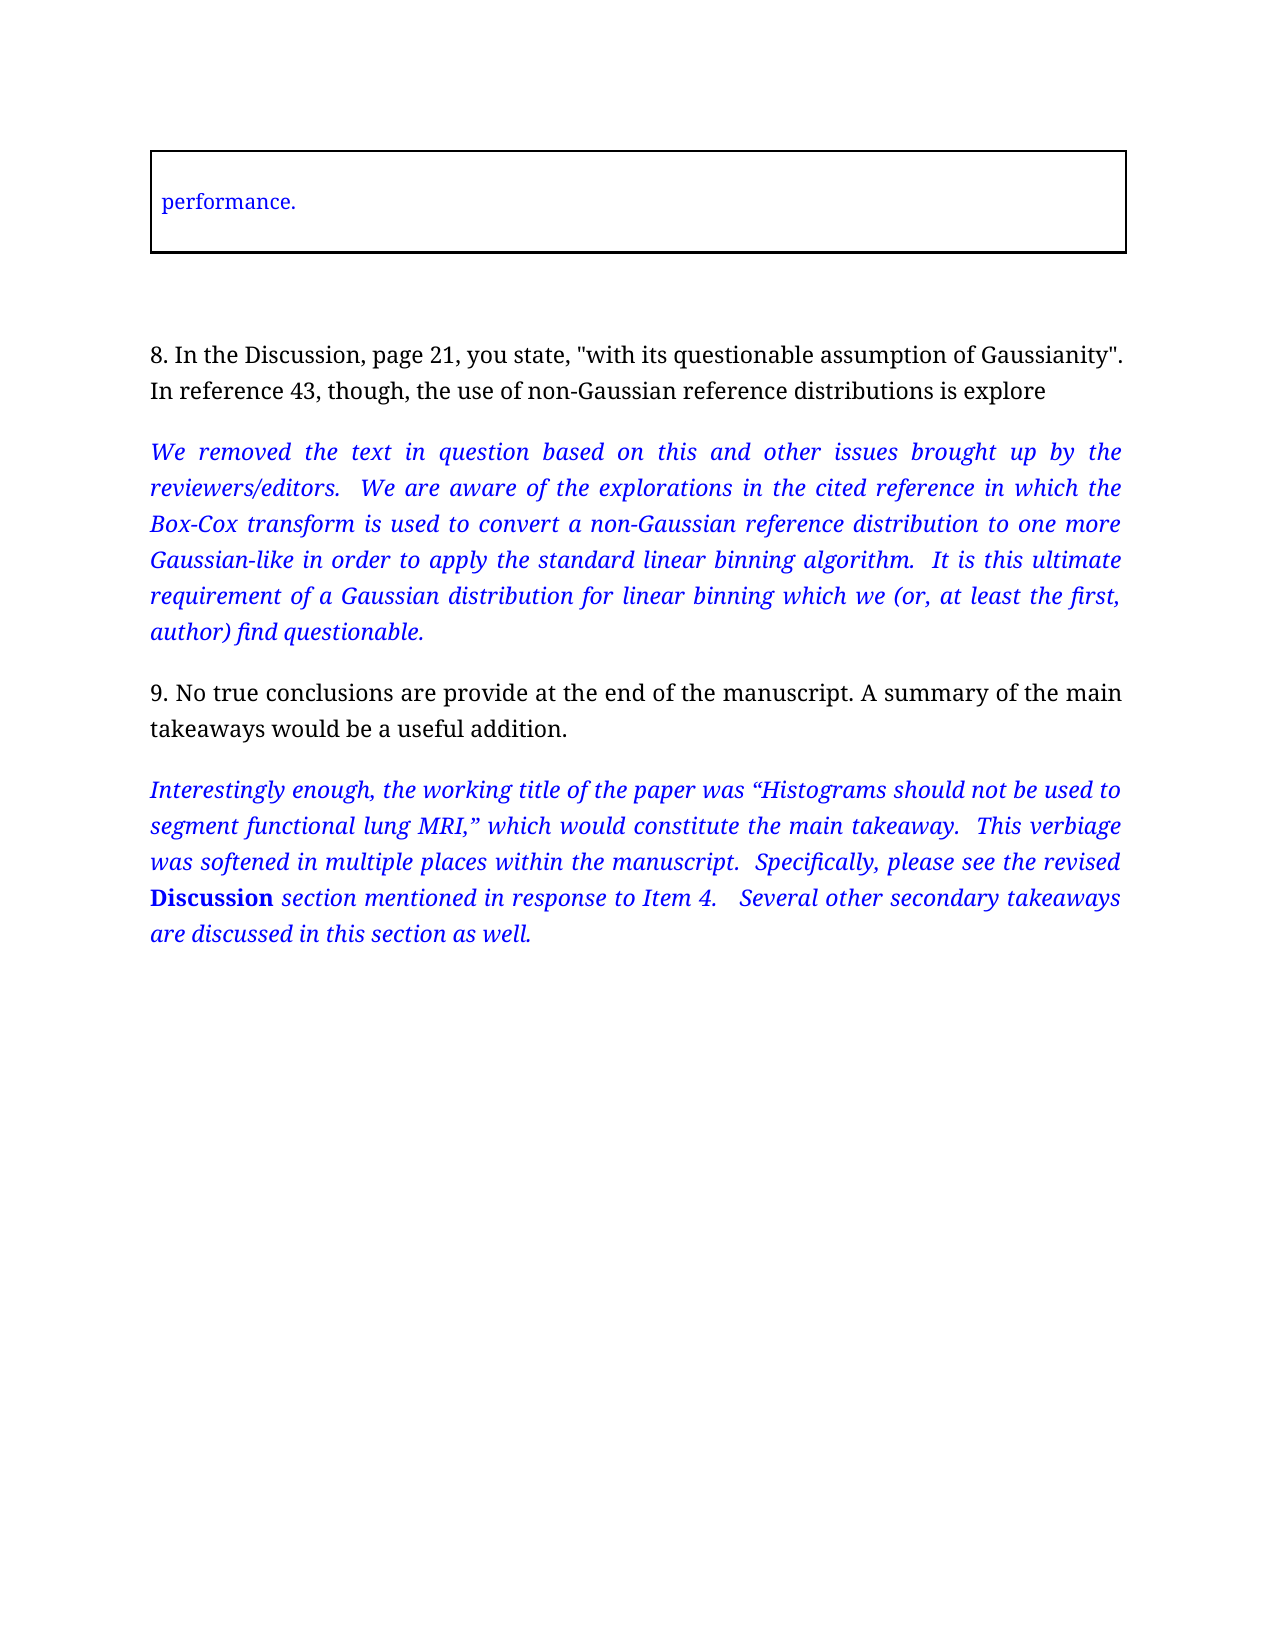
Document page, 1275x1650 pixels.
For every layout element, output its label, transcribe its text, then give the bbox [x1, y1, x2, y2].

text Interestingly enough, the working title of the paper was “Histograms should not be used to segment functional lung MRI,” which would constitute the main takeaway. This verbiage was softened in multiple places within the manuscript. Specifically, please see the revised Discussion section mentioned in response to Item 4. Several other secondary takeaways are discussed in this section as well. [150, 774, 1125, 949]
text We removed the text in question based on this and other issues brought up by the reviewers/editors. We are aware of the explorations in the cited reference in which the Box-Cox transform is used to convert a non-Gaussian reference distribution to one more Gaussian-like in order to apply the standard linear binning algorithm. It is this ultimate requirement of a Gaussian distribution for linear binning which we (or, at least the first, author) find questionable. [150, 436, 1125, 647]
text 8. In the Discussion, page 21, you state, "with its questionable assumption of Gaussianity". In reference 43, though, the use of non-Gaussian reference distributions is explore [150, 339, 1125, 407]
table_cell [152, 152, 1125, 251]
text 9. No true conclusions are provide at the end of the manuscript. A summary of the main takeaways would be a useful addition. [150, 677, 1125, 744]
